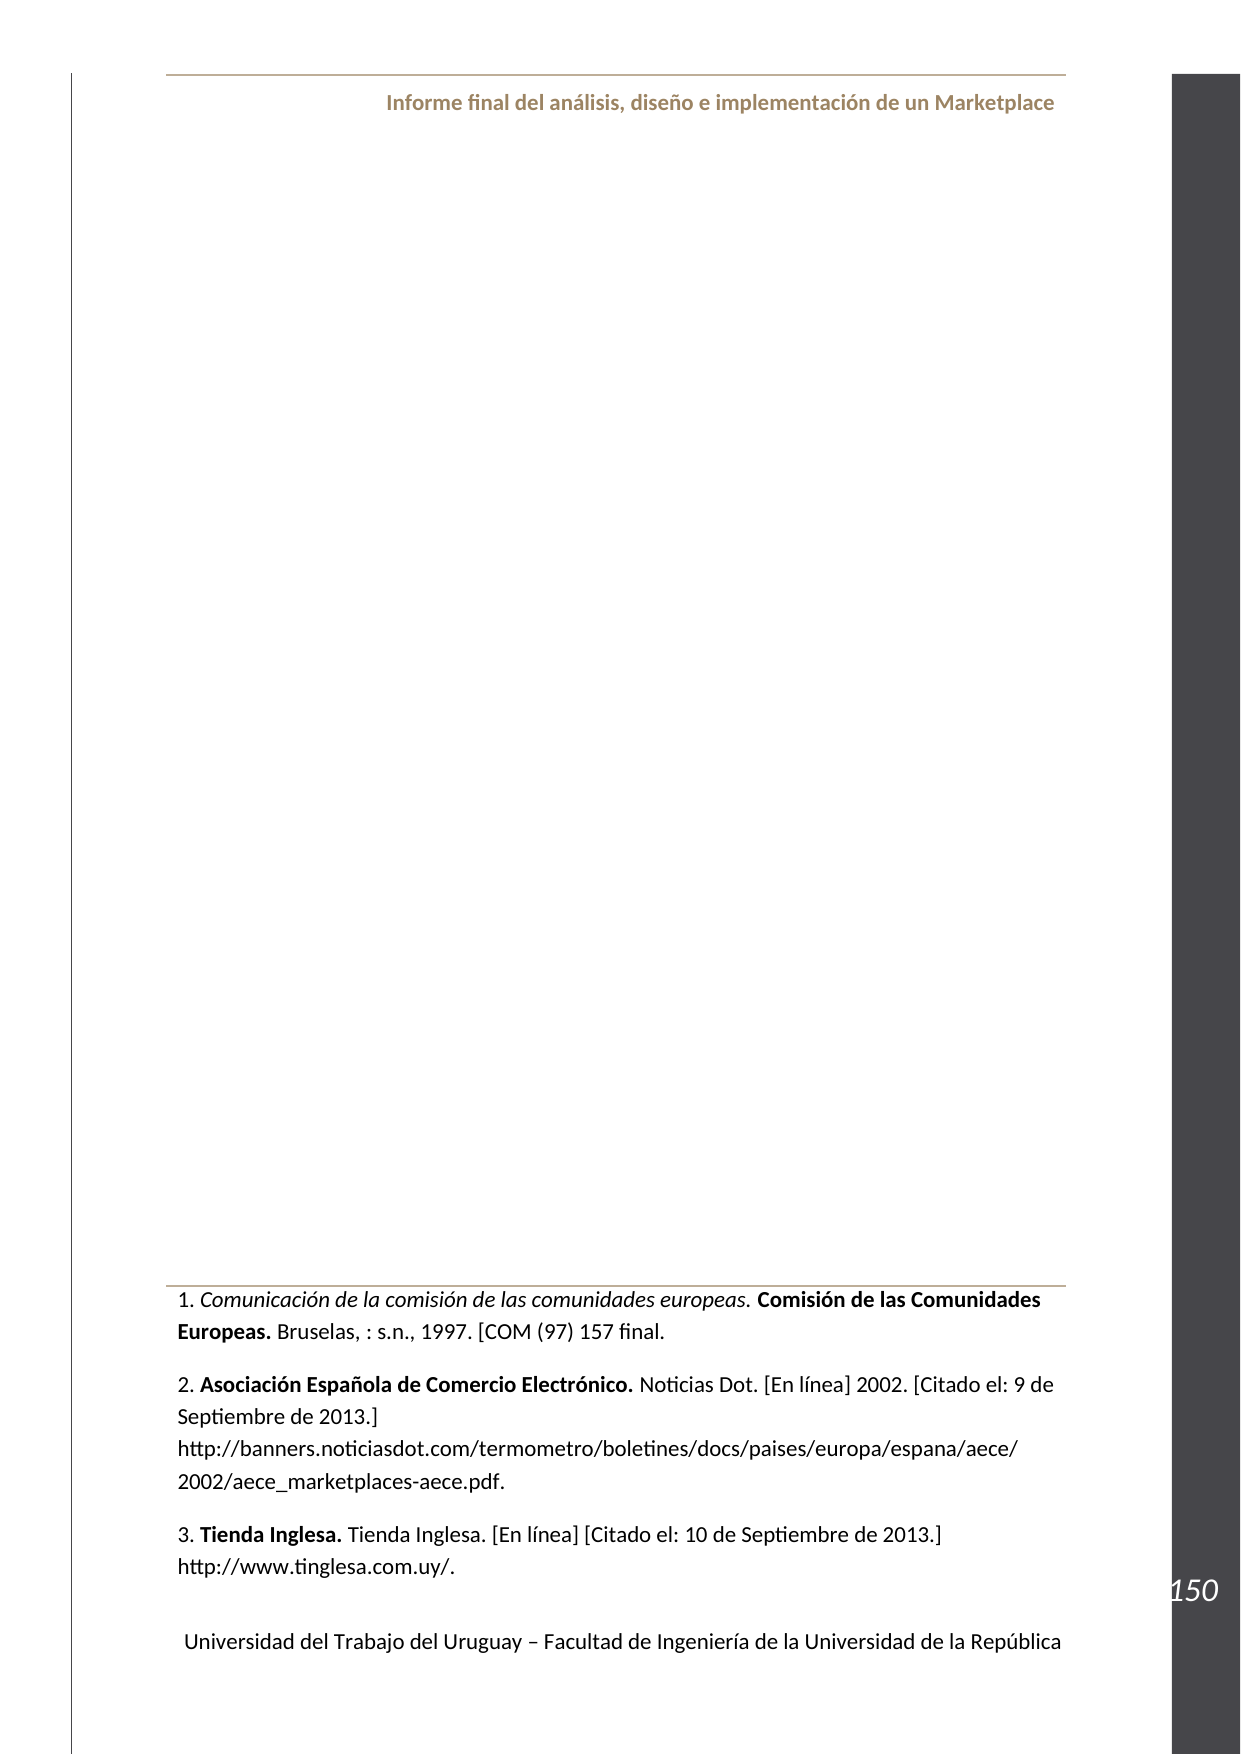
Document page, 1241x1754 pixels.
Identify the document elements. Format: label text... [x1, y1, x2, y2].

text 3. Tienda Inglesa. Tienda Inglesa. [En línea] [Citado el: 10 de Septiembre de 2013.] http://www.tinglesa.com.uy/. [177, 1520, 1063, 1580]
text 1. Comunicación de la comisión de las comunidades europeas. Comisión de las Comunidades Europeas. Bruselas, : s.n., 1997. [COM (97) 157 final. [177, 1287, 1063, 1345]
text 2. Asociación Española de Comercio Electrónico. Noticias Dot. [En línea] 2002. [Citado el: 9 de Septiembre de 2013.] http://banners.noticiasdot.com/termometro/boletines/docs/paises/europa/espana/aece/2002/aece_marketplaces-aece.pdf. [177, 1370, 1063, 1495]
